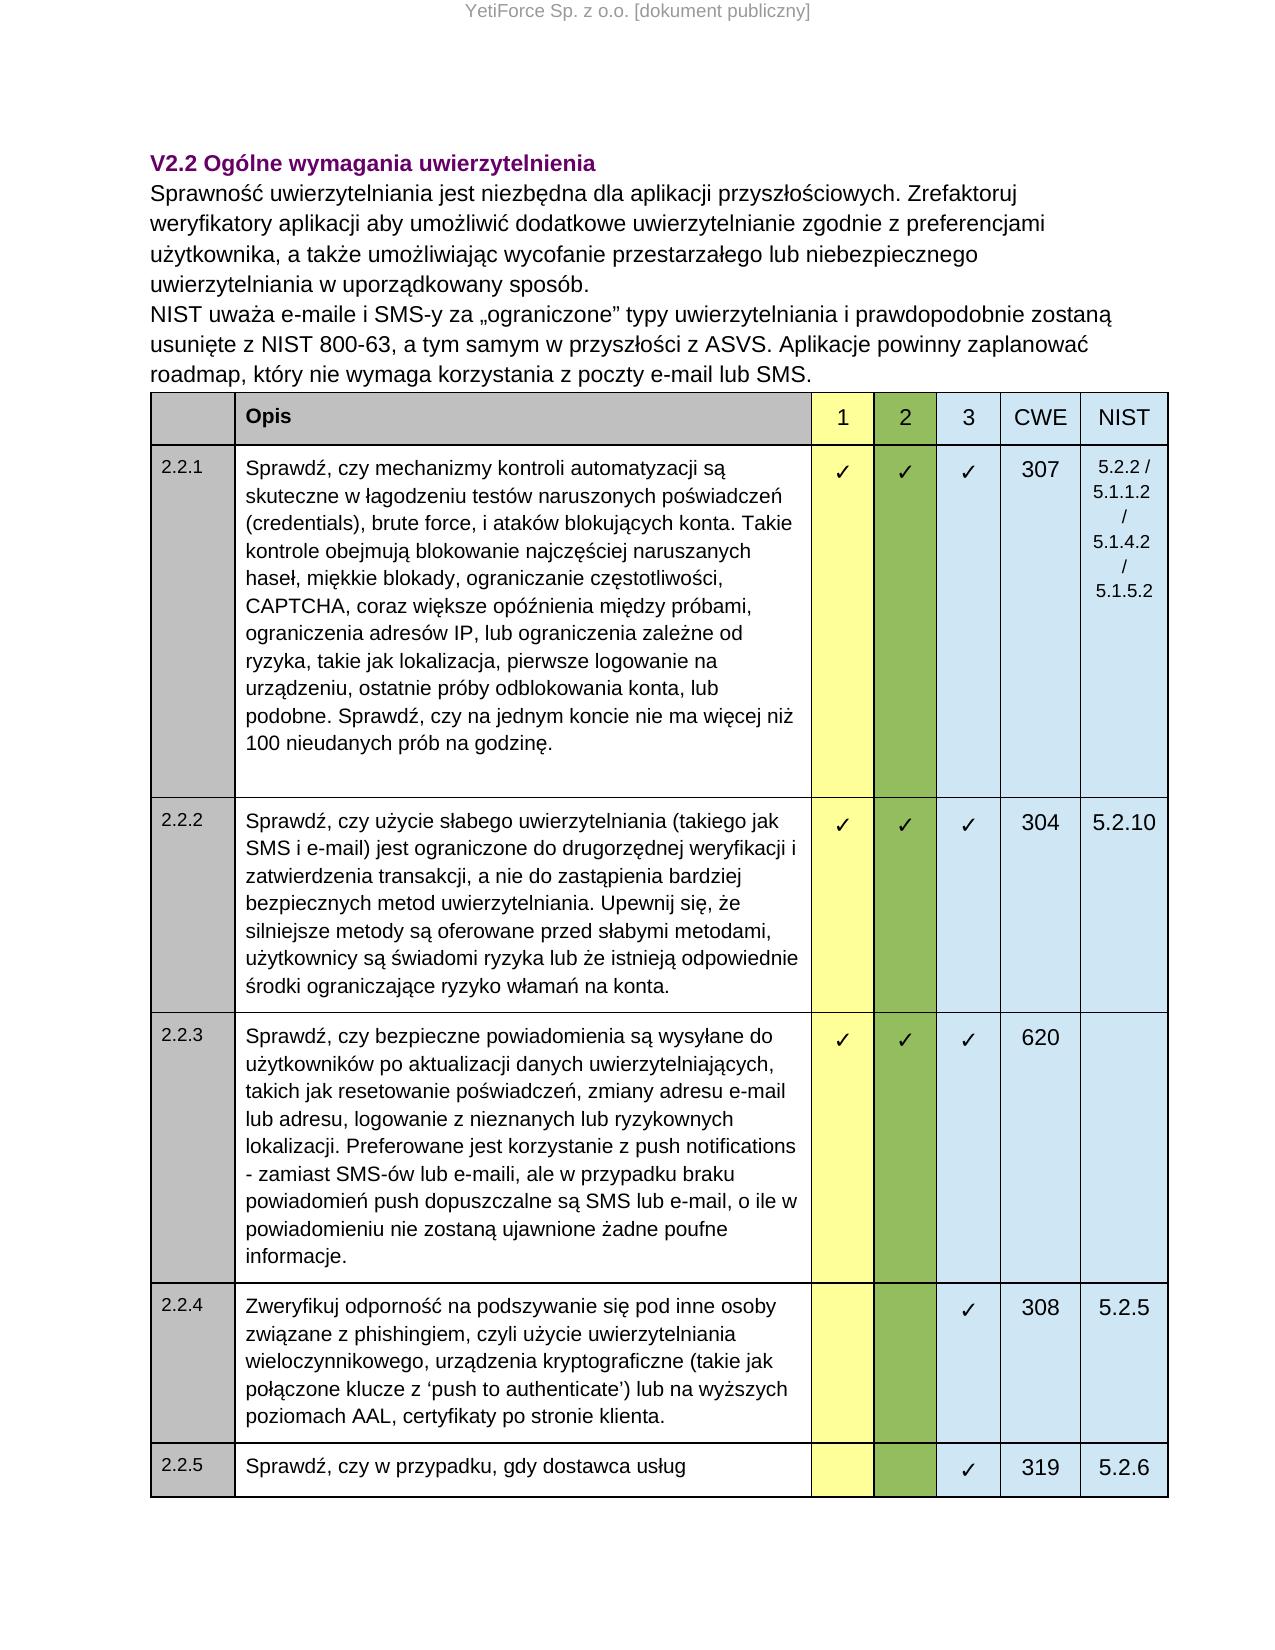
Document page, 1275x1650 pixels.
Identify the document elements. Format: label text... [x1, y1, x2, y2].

table_header CWE [1001, 393, 1080, 444]
table_cell ✓ [875, 1013, 936, 1282]
table_cell 304 [1001, 798, 1080, 1012]
table_header Opis [236, 393, 811, 444]
text Sprawność uwierzytelniania jest niezbędna dla aplikacji przyszłościowych. Zrefaktoruj weryfikatory aplikacji aby umożliwić dodatkowe uwierzytelnianie zgodnie z preferencjami użytkownika, a także umożliwiając wycofanie przestarzałego lub niebezpiecznego uwierzytelniania w uporządkowany sposób. [150, 180, 1125, 297]
table_cell 2.2.1 [152, 446, 234, 797]
table_header NIST [1081, 393, 1167, 444]
table_cell 5.2.10 [1081, 798, 1167, 1012]
table_cell ✓ [937, 1013, 1000, 1282]
table_cell 2.2.4 [152, 1284, 234, 1442]
table_cell ✓ [875, 446, 936, 797]
table_cell 5.2.5 [1081, 1284, 1167, 1442]
table_cell 2.2.2 [152, 798, 234, 1012]
table_cell 319 [1001, 1444, 1080, 1496]
table_header 1 [812, 393, 873, 444]
table_cell ✓ [812, 1013, 873, 1282]
table_cell Sprawdź, czy mechanizmy kontroli automatyzacji są skuteczne w łagodzeniu testów naruszonych poświadczeń (credentials), brute force, i ataków blokujących konta. Takie kontrole obejmują blokowanie najczęściej naruszanych haseł, miękkie blokady, ograniczanie częstotliwości, CAPTCHA, coraz większe opóźnienia między próbami, ograniczenia adresów IP, lub ograniczenia zależne od ryzyka, takie jak lokalizacja, pierwsze logowanie na urządzeniu, ostatnie próby odblokowania konta, lub podobne. Sprawdź, czy na jednym koncie nie ma więcej niż 100 nieudanych prób na godzinę. [236, 446, 811, 797]
table_cell [812, 1284, 873, 1442]
table_cell ✓ [937, 1284, 1000, 1442]
table_header 2 [875, 393, 936, 444]
table_cell [812, 1444, 873, 1496]
table_cell ✓ [937, 446, 1000, 797]
table_cell 2.2.5 [152, 1444, 234, 1496]
table_cell ✓ [812, 798, 873, 1012]
text V2.2 Ogólne wymagania uwierzytelnienia [150, 150, 1125, 176]
table_cell [875, 1444, 936, 1496]
table_cell 308 [1001, 1284, 1080, 1442]
table_cell Sprawdź, czy użycie słabego uwierzytelniania (takiego jak SMS i e-mail) jest ograniczone do drugorzędnej weryfikacji i zatwierdzenia transakcji, a nie do zastąpienia bardziej bezpiecznych metod uwierzytelniania. Upewnij się, że silniejsze metody są oferowane przed słabymi metodami, użytkownicy są świadomi ryzyka lub że istnieją odpowiednie środki ograniczające ryzyko włamań na konta. [236, 798, 811, 1012]
table_cell 5.2.6 [1081, 1444, 1167, 1496]
table_cell 620 [1001, 1013, 1080, 1282]
table_cell ✓ [937, 798, 1000, 1012]
table_cell Sprawdź, czy bezpieczne powiadomienia są wysyłane do użytkowników po aktualizacji danych uwierzytelniających, takich jak resetowanie poświadczeń, zmiany adresu e-mail lub adresu, logowanie z nieznanych lub ryzykownych lokalizacji. Preferowane jest korzystanie z push notifications - zamiast SMS-ów lub e-maili, ale w przypadku braku powiadomień push dopuszczalne są SMS lub e-mail, o ile w powiadomieniu nie zostaną ujawnione żadne poufne informacje. [236, 1013, 811, 1282]
table_cell 307 [1001, 446, 1080, 797]
table_cell 5.2.2 / 5.1.1.2 / 5.1.4.2 / 5.1.5.2 [1081, 446, 1167, 797]
table_cell 2.2.3 [152, 1013, 234, 1282]
table_cell [1081, 1013, 1167, 1282]
text NIST uważa e-maile i SMS-y za „ograniczone” typy uwierzytelniania i prawdopodobnie zostaną usunięte z NIST 800-63, a tym samym w przyszłości z ASVS. Aplikacje powinny zaplanować roadmap, który nie wymaga korzystania z poczty e-mail lub SMS. [150, 301, 1125, 388]
table_cell [875, 1284, 936, 1442]
table_header [152, 393, 234, 444]
table_cell ✓ [812, 446, 873, 797]
table_cell Zweryfikuj odporność na podszywanie się pod inne osoby związane z phishingiem, czyli użycie uwierzytelniania wieloczynnikowego, urządzenia kryptograficzne (takie jak połączone klucze z ‘push to authenticate’) lub na wyższych poziomach AAL, certyfikaty po stronie klienta. [236, 1284, 811, 1442]
table_header 3 [937, 393, 1000, 444]
table_cell ✓ [937, 1444, 1000, 1496]
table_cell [236, 1444, 811, 1496]
table_cell ✓ [875, 798, 936, 1012]
